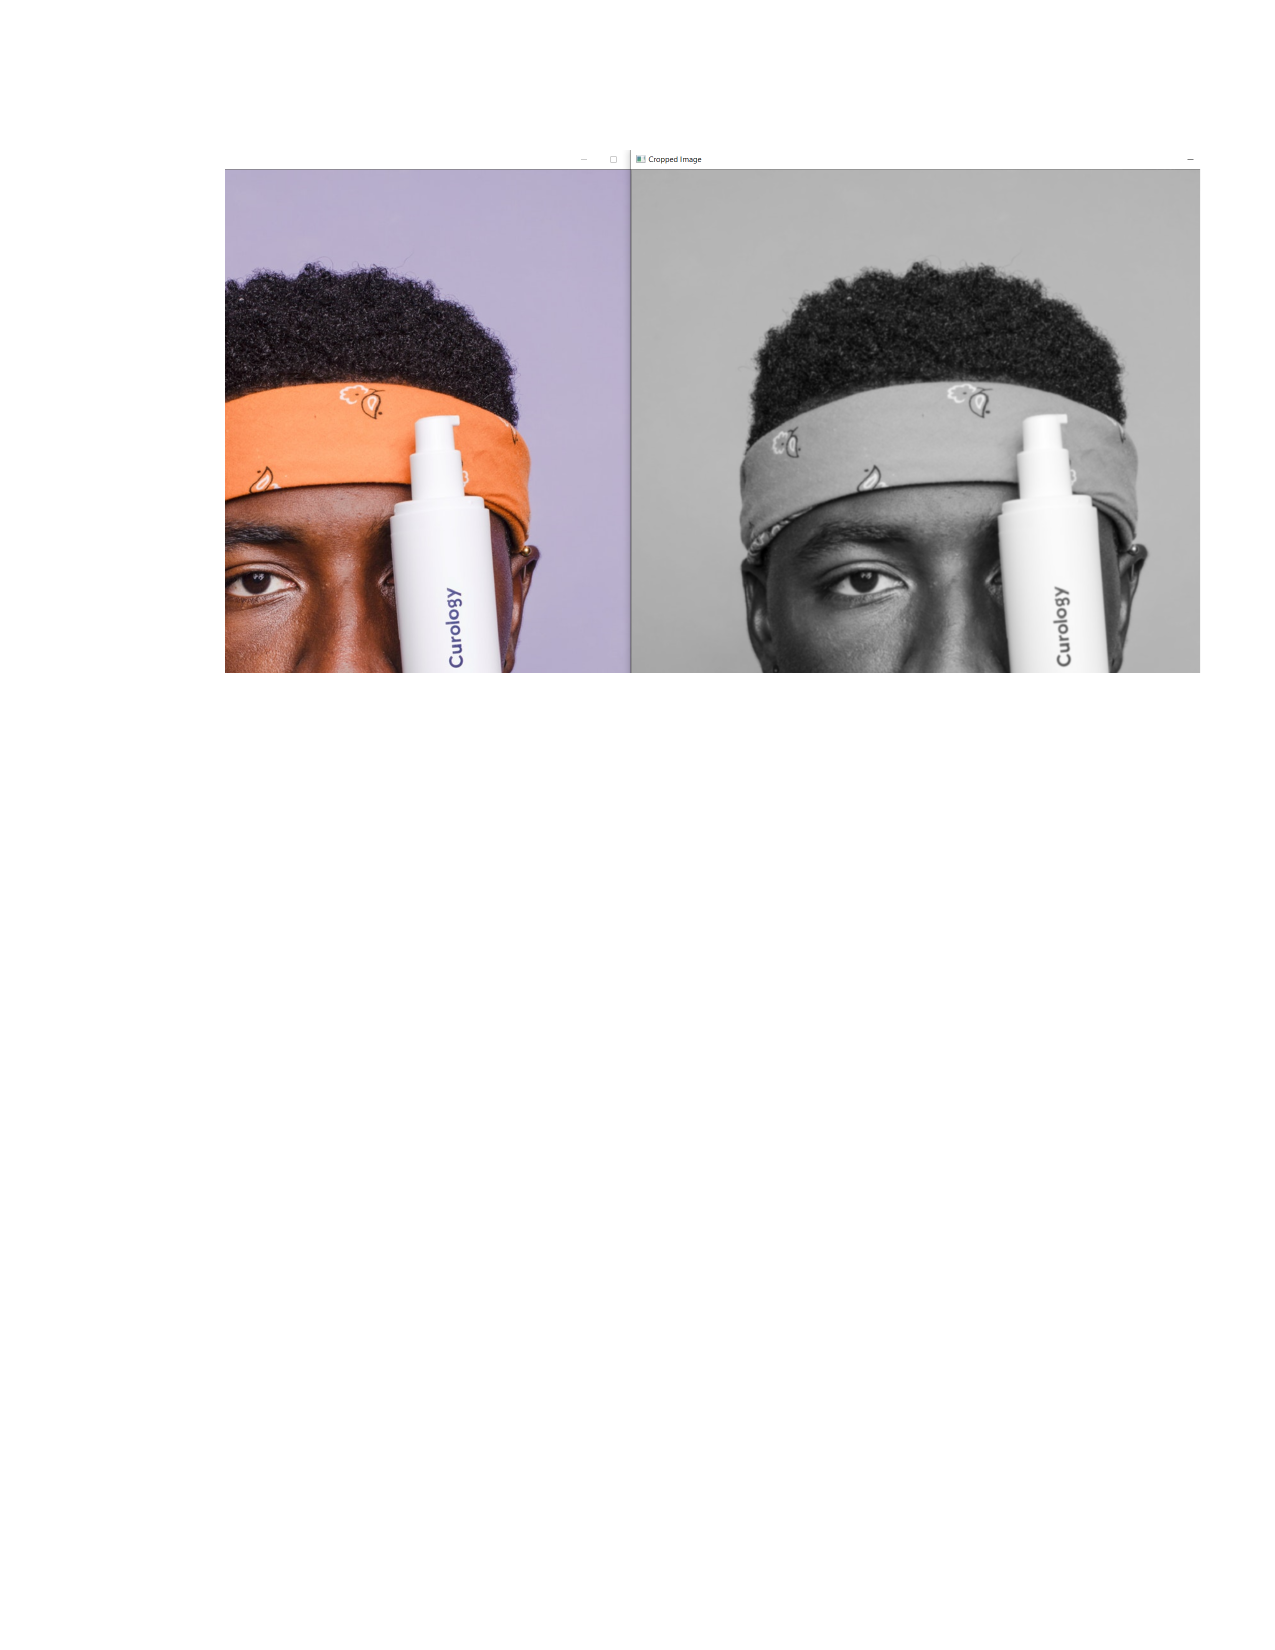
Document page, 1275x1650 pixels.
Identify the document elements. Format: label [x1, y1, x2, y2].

picture [225, 150, 1200, 673]
